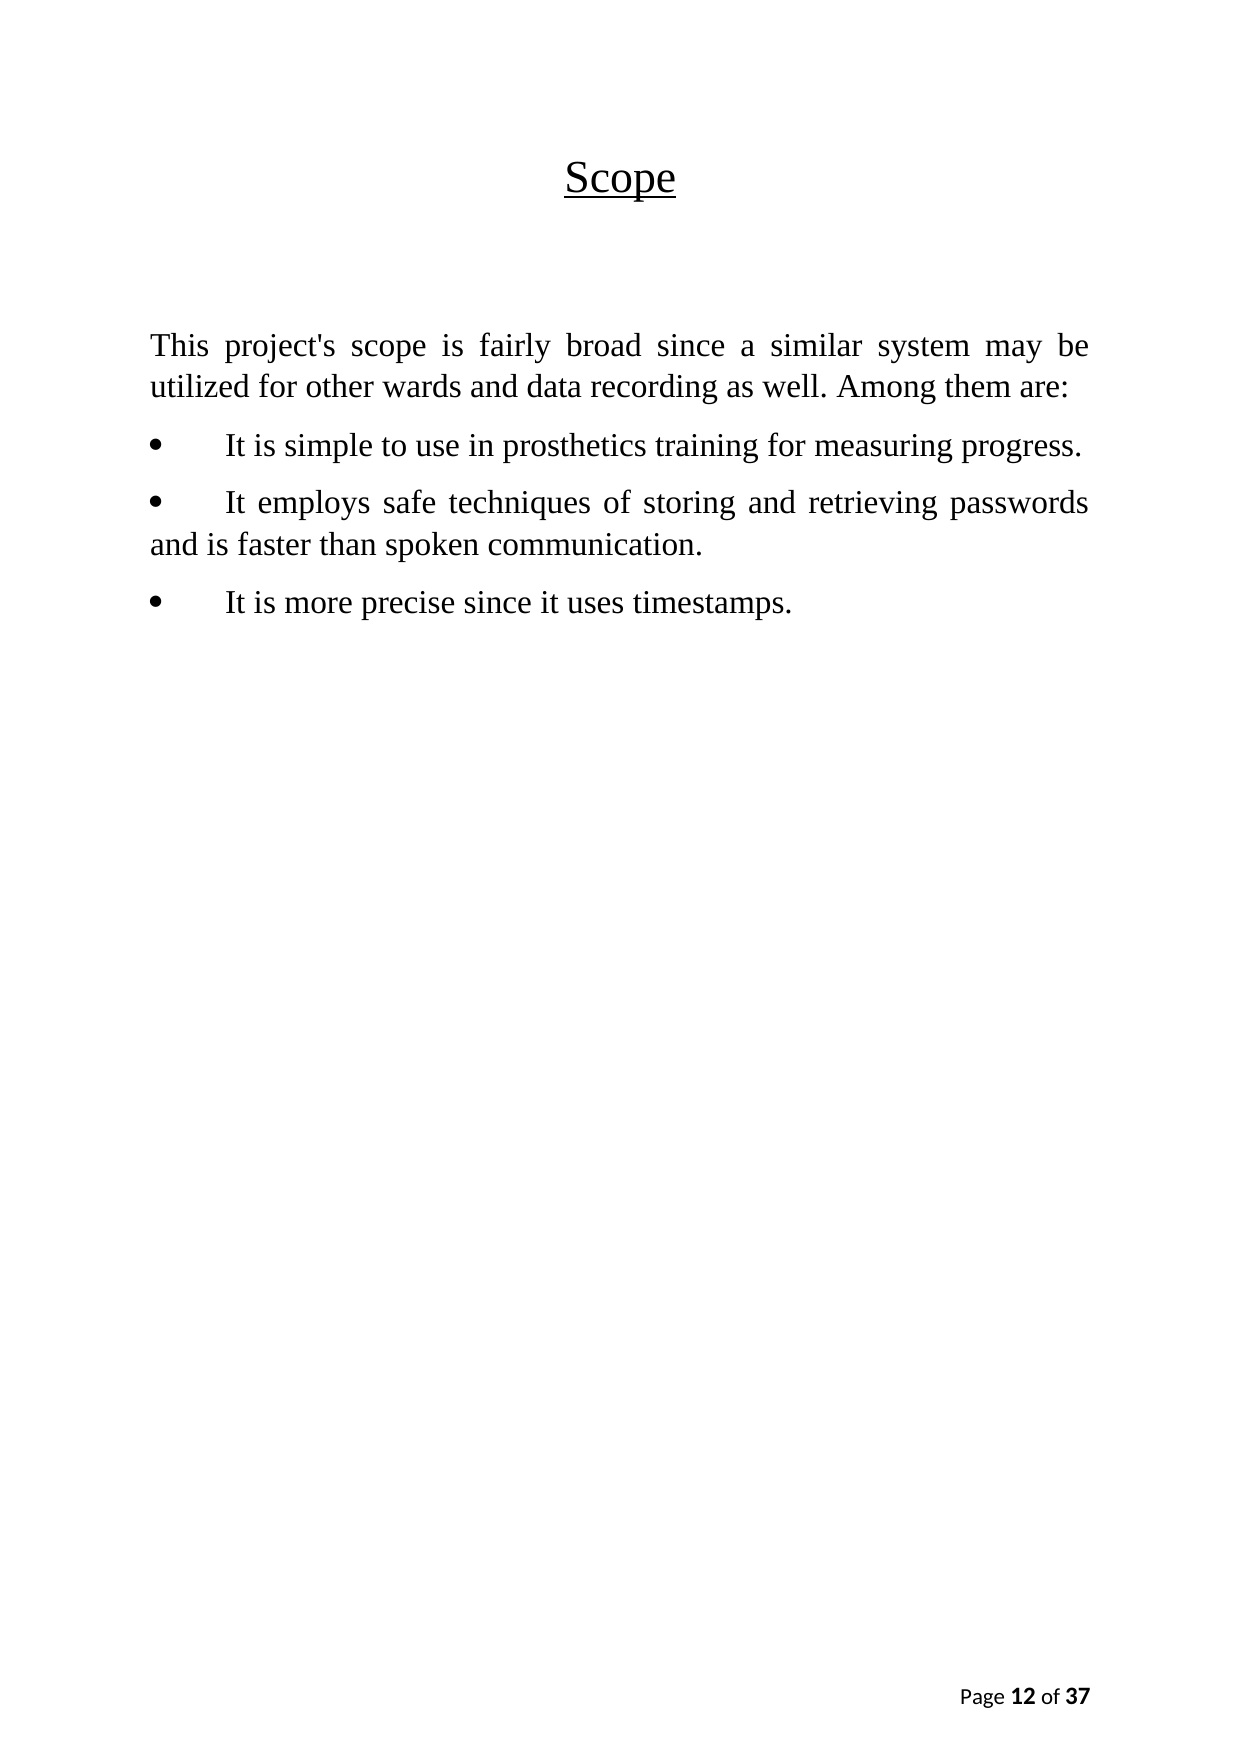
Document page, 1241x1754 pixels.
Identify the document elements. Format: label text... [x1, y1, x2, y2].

text This project's scope is fairly broad since a similar system may be utilized for other wards and data recording as well. Among them are: [150, 325, 1090, 405]
subtitle Scope [150, 150, 1090, 203]
list It employs safe techniques of storing and retrieving passwords and is faster than spoken communication. [150, 483, 1090, 562]
list It is simple to use in prosthetics training for measuring progress. [150, 425, 1090, 463]
list It is more precise since it uses timestamps. [150, 582, 1090, 621]
